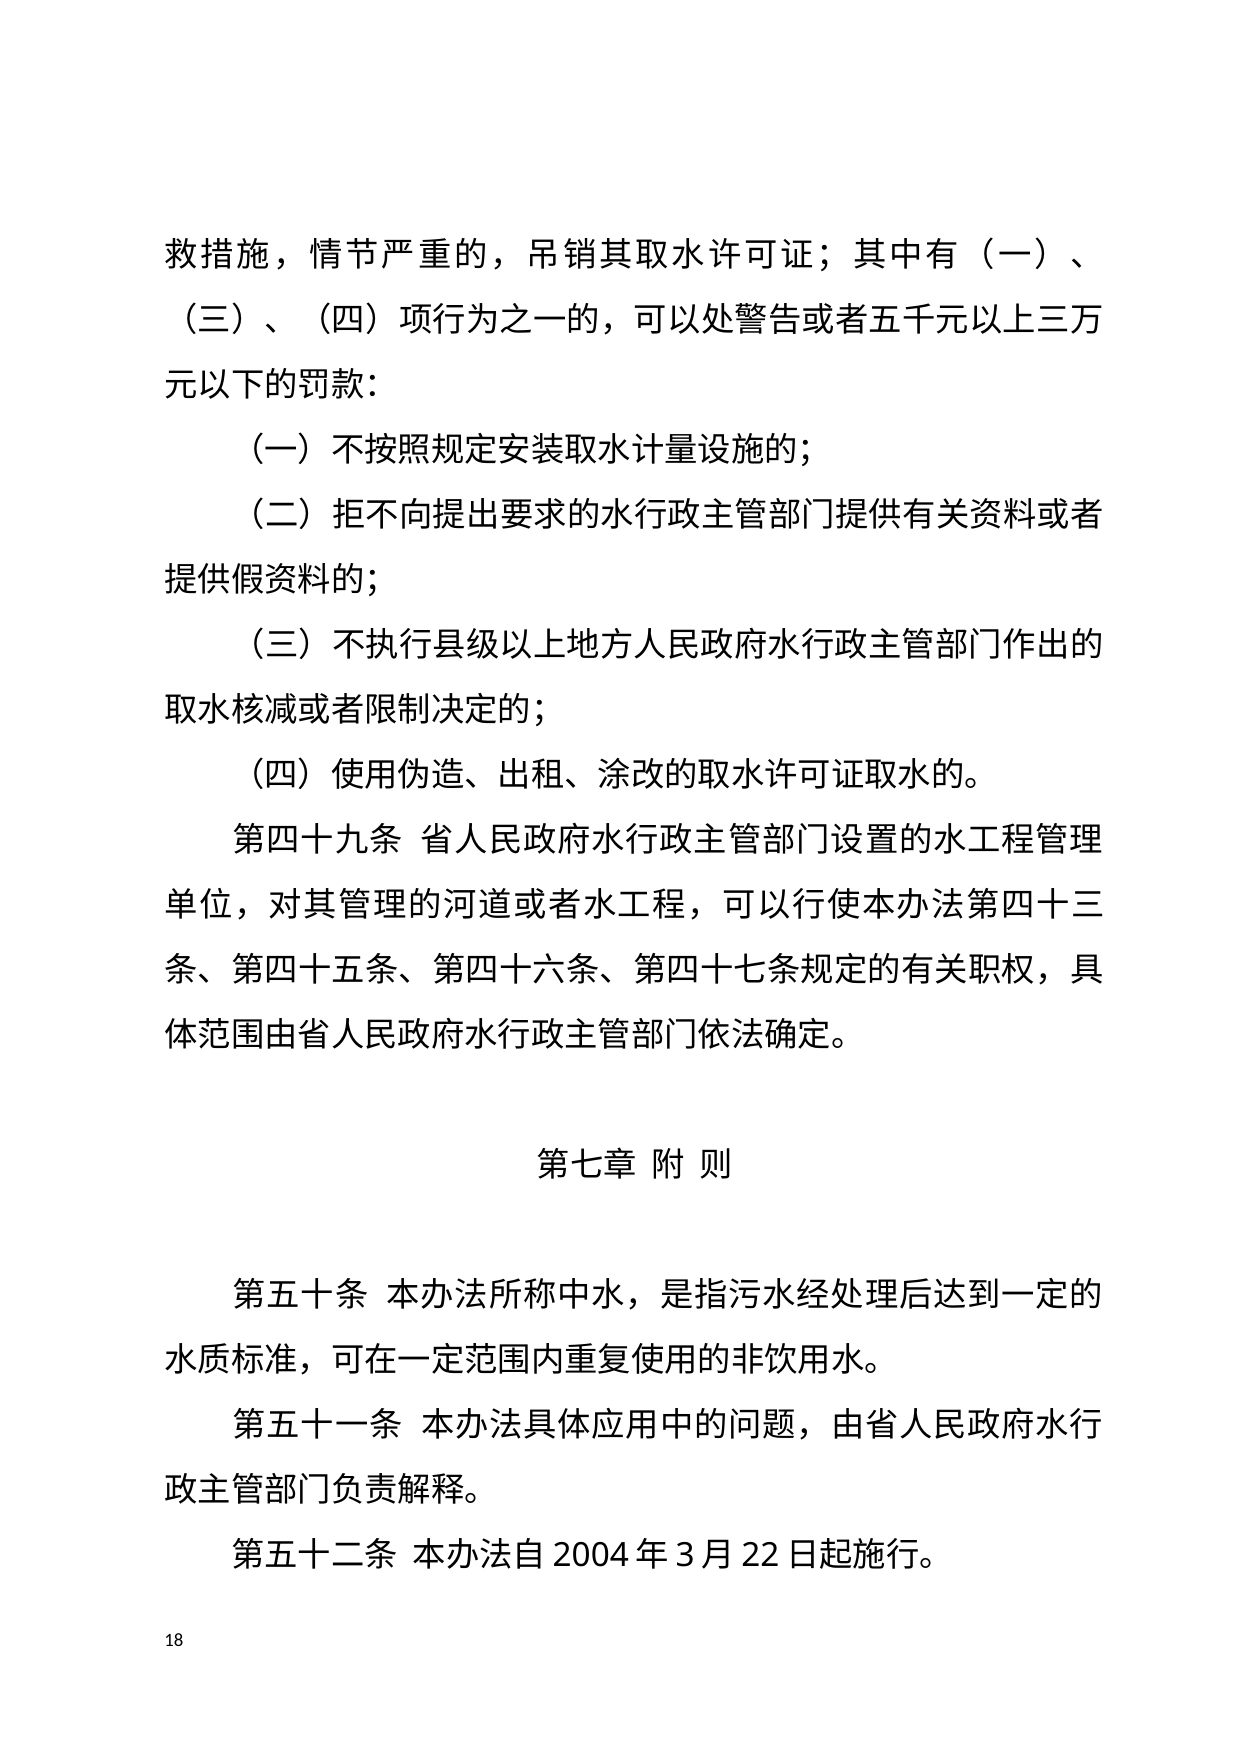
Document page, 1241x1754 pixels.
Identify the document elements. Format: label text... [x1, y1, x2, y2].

text 第七章 附 则 [164, 1129, 1105, 1194]
text 第五十条 本办法所称中水，是指污水经处理后达到一定的水质标准，可在一定范围内重复使用的非饮用水。 第五十一条 本办法具体应用中的问题，由省人民政府水行政主管部门负责解释。 第五十二条 本办法自2004年3月22日起施行。 [164, 1259, 1105, 1584]
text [164, 219, 1105, 1064]
